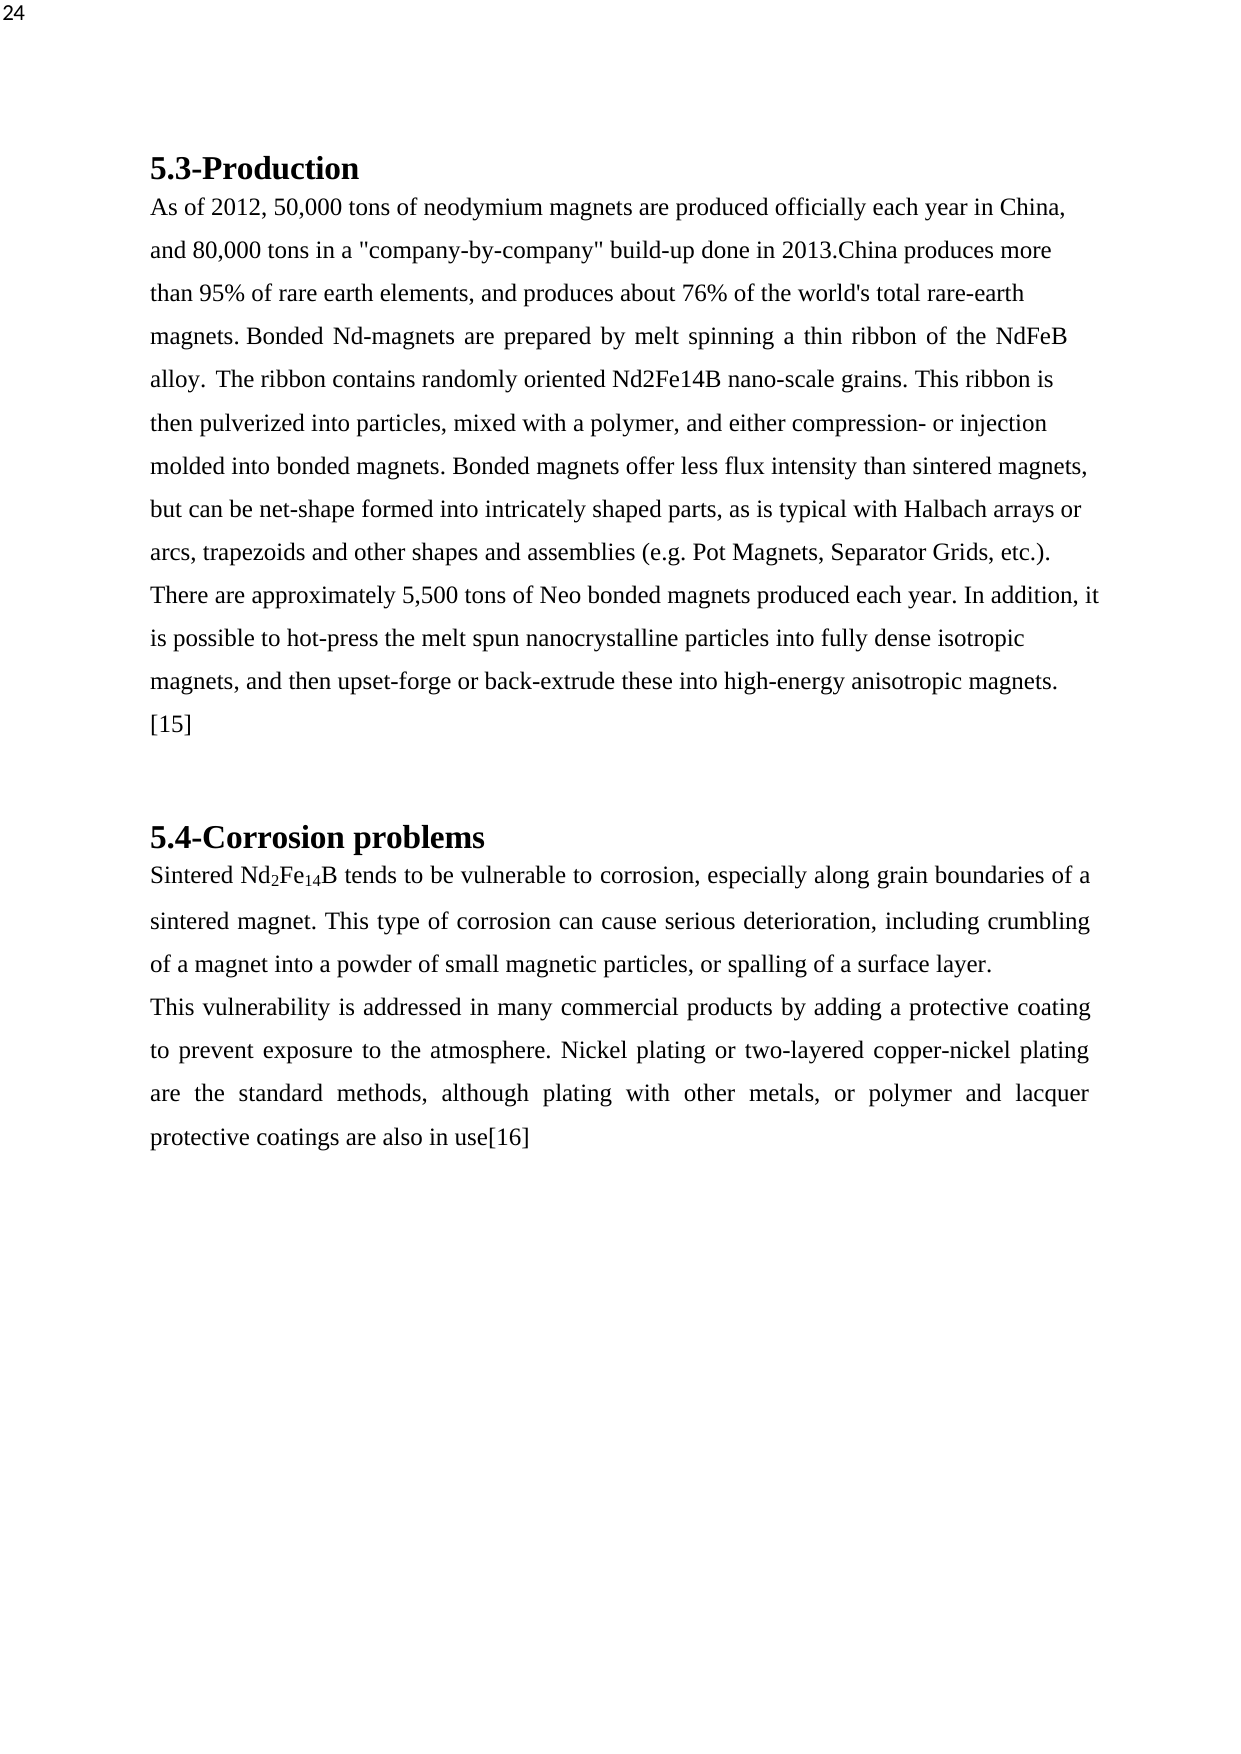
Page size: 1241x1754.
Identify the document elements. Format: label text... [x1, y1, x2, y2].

text This vulnerability is addressed in many commercial products by adding a protective coating to prevent exposure to the atmosphere. Nickel plating or two-layered copper-nickel plating are the standard methods, although plating with other metals, or polymer and lacquer protective coatings are also in use[16] [150, 992, 1091, 1150]
text As of 2012, 50,000 tons of neodymium magnets are produced officially each year in China, and 80,000 tons in a "company-by-company" build-up done in 2013.China produces more than 95% of rare earth elements, and produces about 76% of the world's total rare-earth magnets. Bonded Nd-magnets are prepared by melt spinning a thin ribbon of the NdFeB alloy. The ribbon contains randomly oriented Nd2Fe14B nano-scale grains. This ribbon is then pulverized into particles, mixed with a polymer, and either compression- or injection molded into bonded magnets. Bonded magnets offer less flux intensity than sintered magnets, but can be net-shape formed into intricately shaped parts, as is typical with Halbach arrays or arcs, trapezoids and other shapes and assemblies (e.g. Pot Magnets, Separator Grids, etc.). There are approximately 5,500 tons of Neo bonded magnets produced each year. In addition, it is possible to hot-press the melt spun nanocrystalline particles into fully dense isotropic magnets, and then upset-forge or back-extrude these into high-energy anisotropic magnets.[15] [150, 192, 1099, 738]
subtitle 5.3-Production [150, 148, 1203, 187]
subtitle 5.4-Corrosion problems [150, 817, 1203, 855]
text Sintered Nd2Fe14B tends to be vulnerable to corrosion, especially along grain boundaries of a sintered magnet. This type of corrosion can cause serious deterioration, including crumbling of a magnet into a powder of small magnetic particles, or spalling of a surface layer. [150, 861, 1091, 978]
